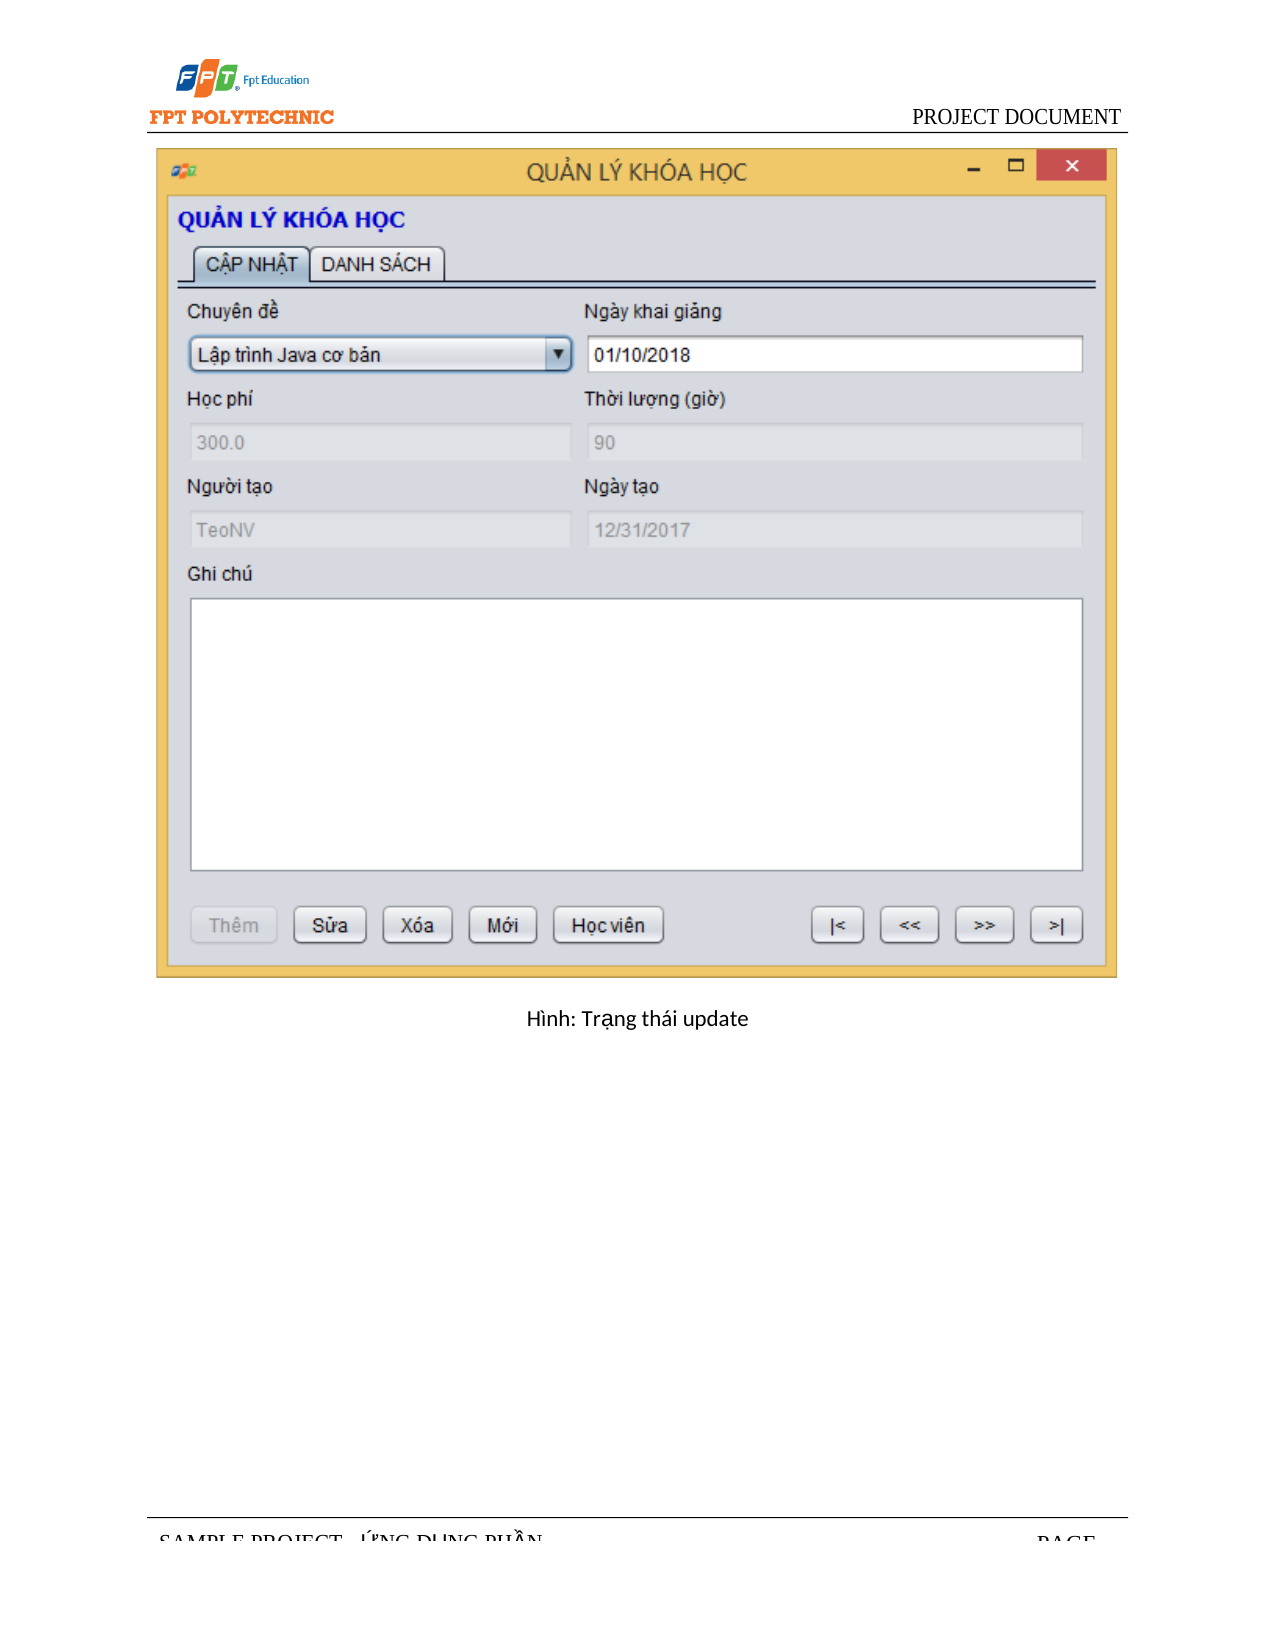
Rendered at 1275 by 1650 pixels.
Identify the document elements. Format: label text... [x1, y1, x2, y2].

picture [156, 148, 1118, 978]
text Hình: Trạng thái update [381, 1004, 895, 1033]
picture [150, 59, 334, 124]
